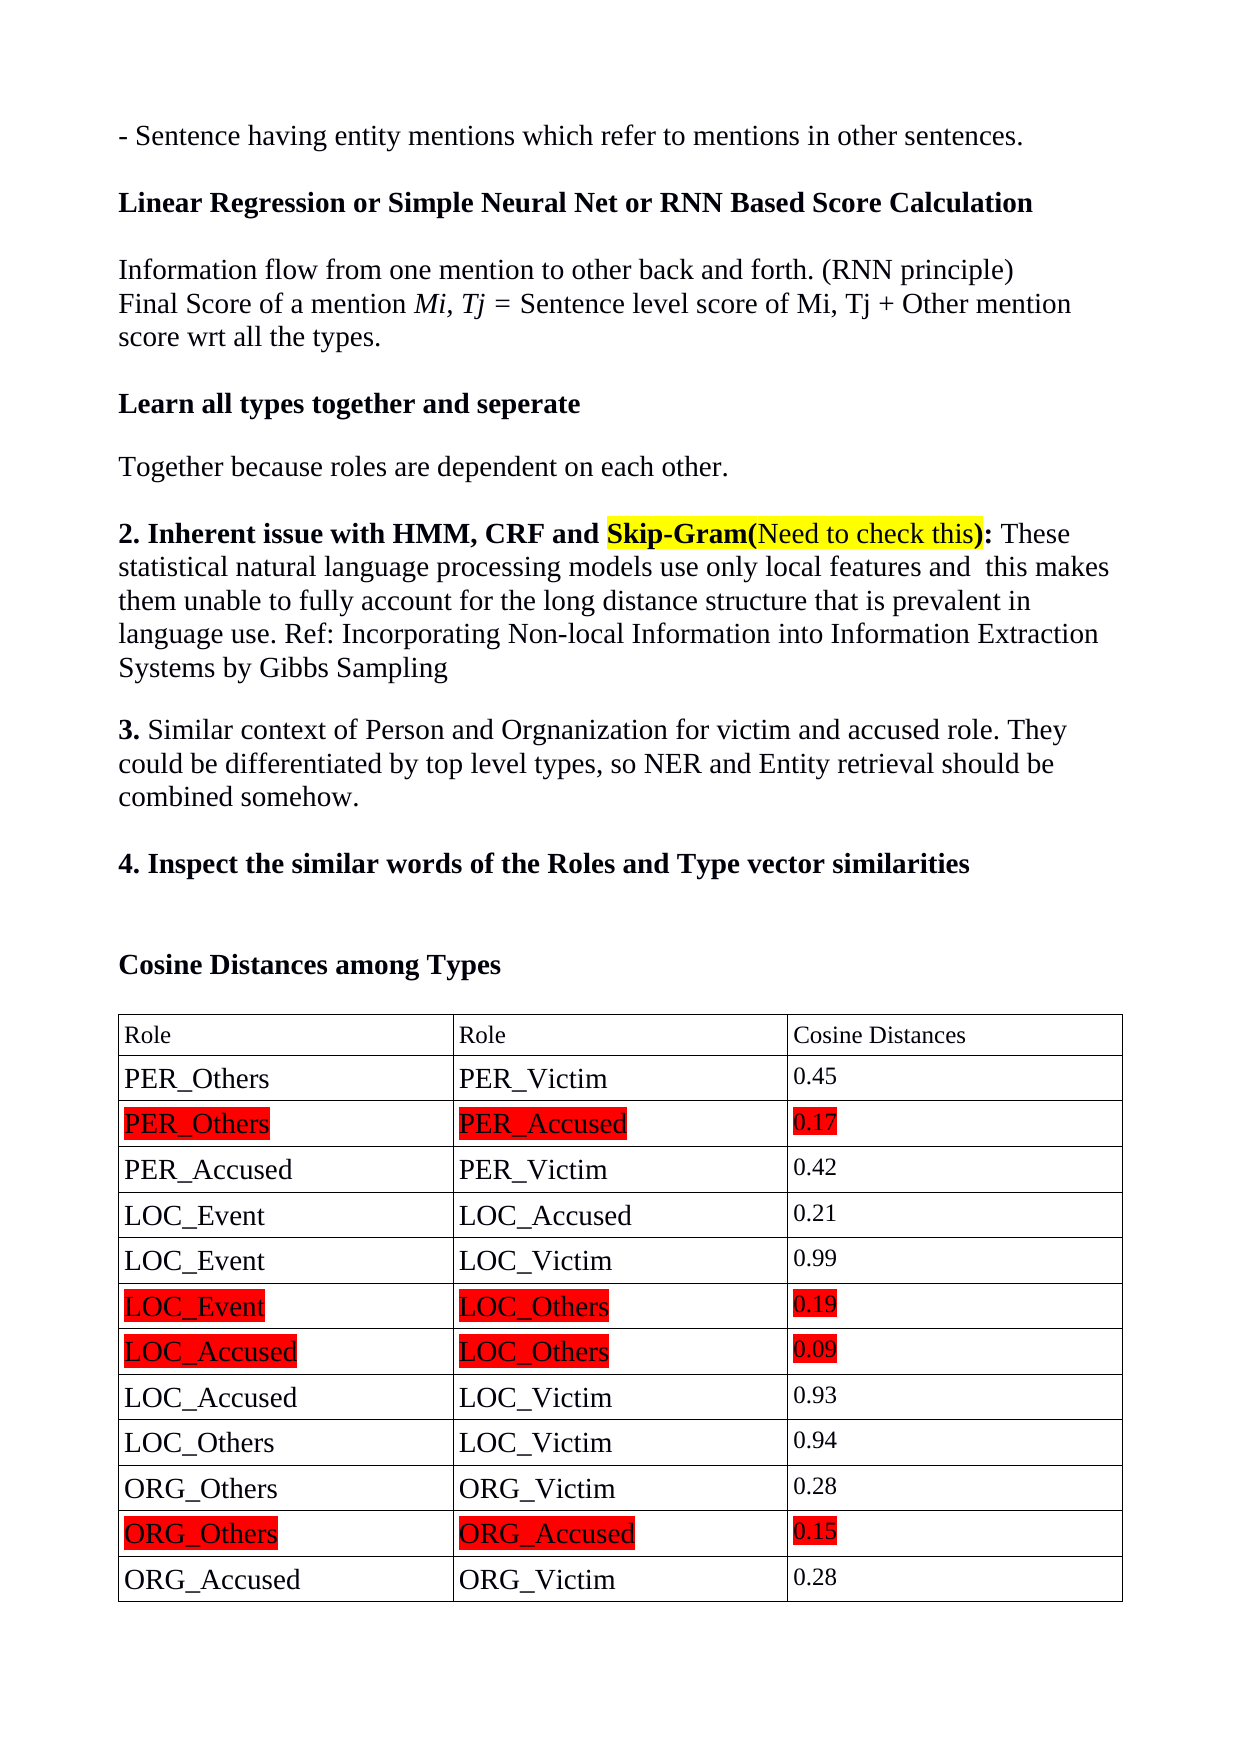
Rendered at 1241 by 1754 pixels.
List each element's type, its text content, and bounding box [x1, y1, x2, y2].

table_cell ORG_Victim [454, 1466, 787, 1510]
text Information flow from one mention to other back and forth. (RNN principle) [118, 252, 1122, 286]
table_header Role [119, 1015, 453, 1055]
table_cell 0.28 [788, 1557, 1122, 1601]
table_header Role [454, 1015, 787, 1055]
table_cell PER_Others [119, 1056, 453, 1100]
table_cell PER_Accused [454, 1101, 787, 1146]
table_header Cosine Distances [788, 1015, 1122, 1055]
text Cosine Distances among Types [118, 947, 1122, 981]
table_cell LOC_Accused [119, 1329, 453, 1373]
table_cell LOC_Event [119, 1238, 453, 1282]
table_cell LOC_Event [119, 1193, 453, 1237]
table_cell ORG_Victim [454, 1557, 787, 1601]
table_cell PER_Victim [454, 1056, 787, 1100]
table_cell ORG_Accused [119, 1557, 453, 1601]
table_cell LOC_Victim [454, 1238, 787, 1282]
table_cell 0.42 [788, 1147, 1122, 1191]
table_cell LOC_Others [119, 1420, 453, 1464]
text Linear Regression or Simple Neural Net or RNN Based Score Calculation [118, 185, 1122, 219]
text Learn all types together and seperate [118, 386, 1122, 420]
table_cell LOC_Victim [454, 1375, 787, 1419]
text 4. Inspect the similar words of the Roles and Type vector similarities [118, 846, 1122, 880]
table_cell LOC_Accused [119, 1375, 453, 1419]
table_cell ORG_Others [119, 1466, 453, 1510]
text - Sentence having entity mentions which refer to mentions in other sentences. [118, 118, 1122, 152]
table_cell 0.99 [788, 1238, 1122, 1282]
table_cell 0.94 [788, 1420, 1122, 1464]
table_cell LOC_Accused [454, 1193, 787, 1237]
table_cell LOC_Event [119, 1284, 453, 1328]
table_cell 0.93 [788, 1375, 1122, 1419]
table_cell LOC_Victim [454, 1420, 787, 1464]
text 3. Similar context of Person and Orgnanization for victim and accused role. They could be differentiated by top level types, so NER and Entity retrieval should be combined somehow. [118, 712, 1122, 813]
table_cell ORG_Others [119, 1511, 453, 1556]
table_cell PER_Victim [454, 1147, 787, 1191]
table_cell 0.09 [788, 1329, 1122, 1373]
table_cell PER_Accused [119, 1147, 453, 1191]
text 2. Inherent issue with HMM, CRF and Skip-Gram(Need to check this): These statistical natural language processing models use only local features and this makes them unable to fully account for the long distance structure that is prevalent in language use. Ref: Incorporating Non-local Information into Information Extraction Systems by Gibbs Sampling [118, 516, 1122, 683]
table_cell 0.19 [788, 1284, 1122, 1328]
table_cell 0.15 [788, 1511, 1122, 1556]
table_cell PER_Others [119, 1101, 453, 1146]
text Together because roles are dependent on each other. [118, 449, 1122, 482]
table_cell 0.21 [788, 1193, 1122, 1237]
table_cell 0.17 [788, 1101, 1122, 1146]
table_cell 0.28 [788, 1466, 1122, 1510]
table_cell 0.45 [788, 1056, 1122, 1100]
table_cell LOC_Others [454, 1284, 787, 1328]
table_cell LOC_Others [454, 1329, 787, 1373]
text Final Score of a mention Mi, Tj = Sentence level score of Mi, Tj + Other mention score wrt all the types. [118, 286, 1122, 353]
table_cell ORG_Accused [454, 1511, 787, 1556]
